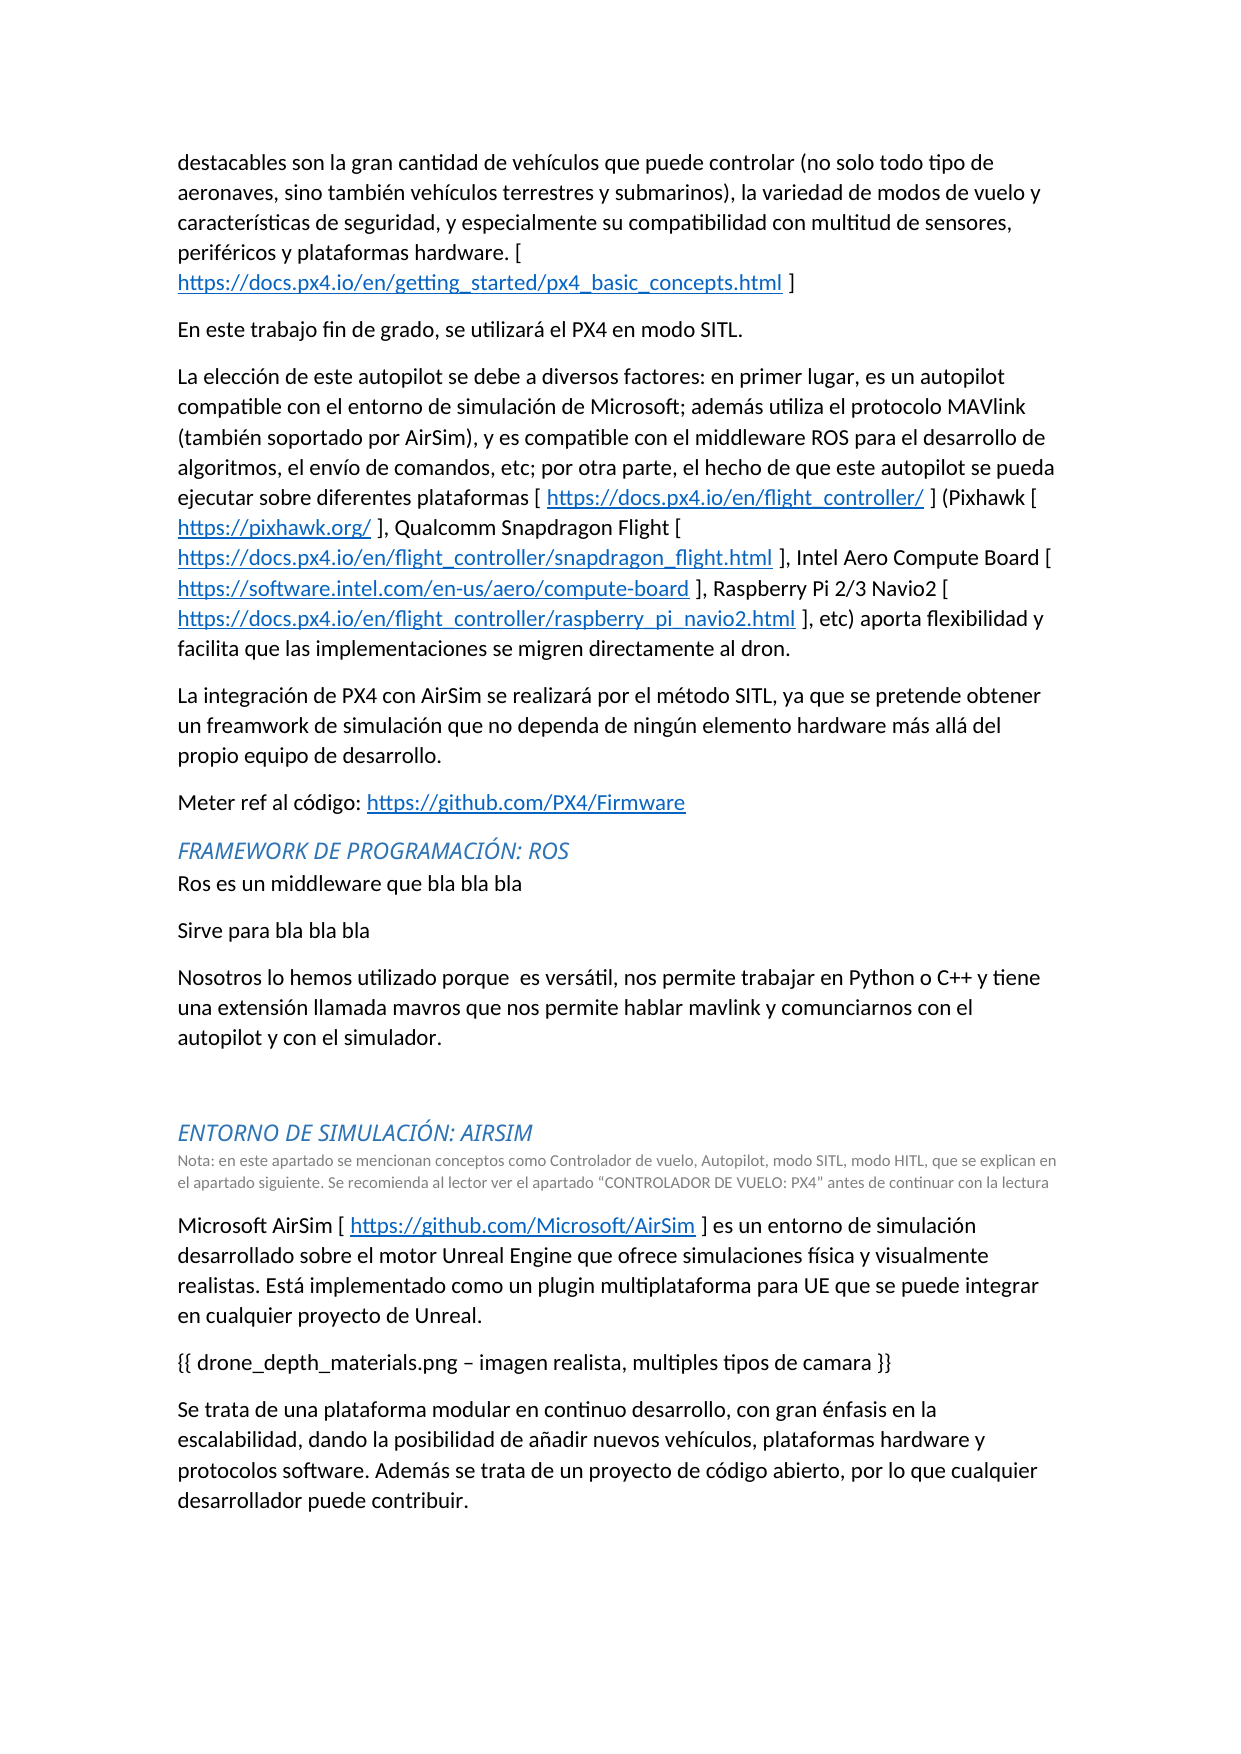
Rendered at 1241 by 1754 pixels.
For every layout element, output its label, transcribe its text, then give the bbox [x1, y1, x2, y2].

text Nosotros lo hemos utilizado porque es versátil, nos permite trabajar en Python o C++ y tiene una extensión llamada mavros que nos permite hablar mavlink y comunciarnos con el autopilot y con el simulador. [177, 963, 1063, 1051]
text Sirve para bla bla bla [177, 916, 1063, 944]
text La elección de este autopilot se debe a diversos factores: en primer lugar, es un autopilot compatible con el entorno de simulación de Microsoft; además utiliza el protocolo MAVlink (también soportado por AirSim), y es compatible con el middleware ROS para el desarrollo de algoritmos, el envío de comandos, etc; por otra parte, el hecho de que este autopilot se pueda ejecutar sobre diferentes plataformas [ https://docs.px4.io/en/flight_controller/ ] (Pixhawk [ https://pixhawk.org/ ], Qualcomm Snapdragon Flight [ https://docs.px4.io/en/flight_controller/snapdragon_flight.html ], Intel Aero Compute Board [ https://software.intel.com/en-us/aero/compute-board ], Raspberry Pi 2/3 Navio2 [ https://docs.px4.io/en/flight_controller/raspberry_pi_navio2.html ], etc) aporta flexibilidad y facilita que las implementaciones se migren directamente al dron. [177, 362, 1063, 662]
text {{ drone_depth_materials.png – imagen realista, multiples tipos de camara }} [177, 1348, 1063, 1376]
subtitle FRAMEWORK DE PROGRAMACIÓN: ROS [177, 835, 1063, 866]
subtitle ENTORNO DE SIMULACIÓN: AIRSIM [177, 1117, 1063, 1148]
text Ros es un middleware que bla bla bla [177, 869, 1063, 897]
text Meter ref al código: https://github.com/PX4/Firmware [177, 788, 1063, 816]
text La integración de PX4 con AirSim se realizará por el método SITL, ya que se pretende obtener un freamwork de simulación que no dependa de ningún elemento hardware más allá del propio equipo de desarrollo. [177, 681, 1063, 769]
text En este trabajo fin de grado, se utilizará el PX4 en modo SITL. [177, 315, 1063, 343]
text Se trata de una plataforma modular en continuo desarrollo, con gran énfasis en la escalabilidad, dando la posibilidad de añadir nuevos vehículos, plataformas hardware y protocolos software. Además se trata de un proyecto de código abierto, por lo que cualquier desarrollador puede contribuir. [177, 1395, 1063, 1514]
text Nota: en este apartado se mencionan conceptos como Controlador de vuelo, Autopilot, modo SITL, modo HITL, que se explican en el apartado siguiente. Se recomienda al lector ver el apartado “CONTROLADOR DE VUELO: PX4” antes de continuar con la lectura [177, 1151, 1063, 1193]
